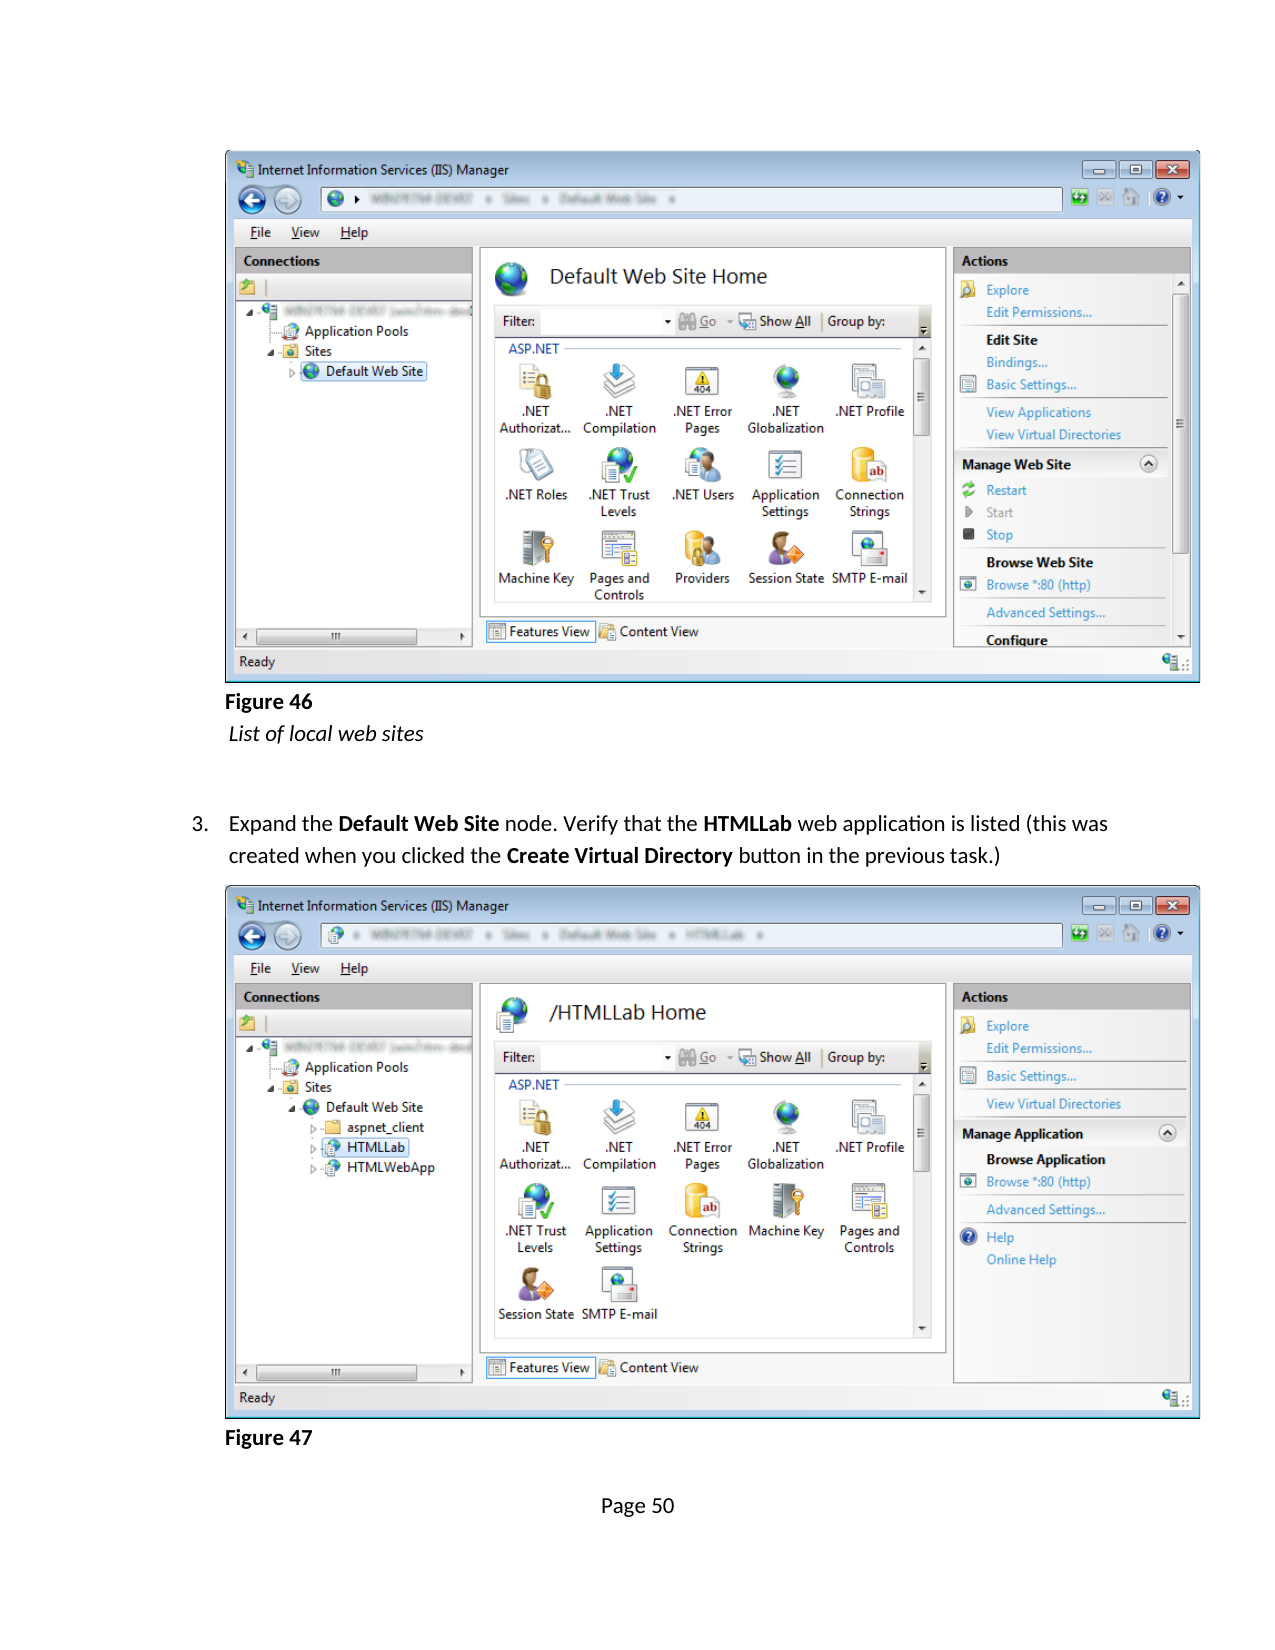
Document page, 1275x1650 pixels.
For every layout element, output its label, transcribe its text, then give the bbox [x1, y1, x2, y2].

picture [225, 885, 1200, 1419]
picture [225, 150, 1200, 683]
list List of local web sites [228, 719, 1125, 747]
text Figure 46 [225, 687, 1125, 715]
list Expand the Default Web Site node. Verify that the HTMLLab web application is listed (this was created when you clicked the Create Virtual Directory button in the previous task.) [191, 809, 1125, 869]
text Figure 47 [225, 1423, 1125, 1451]
